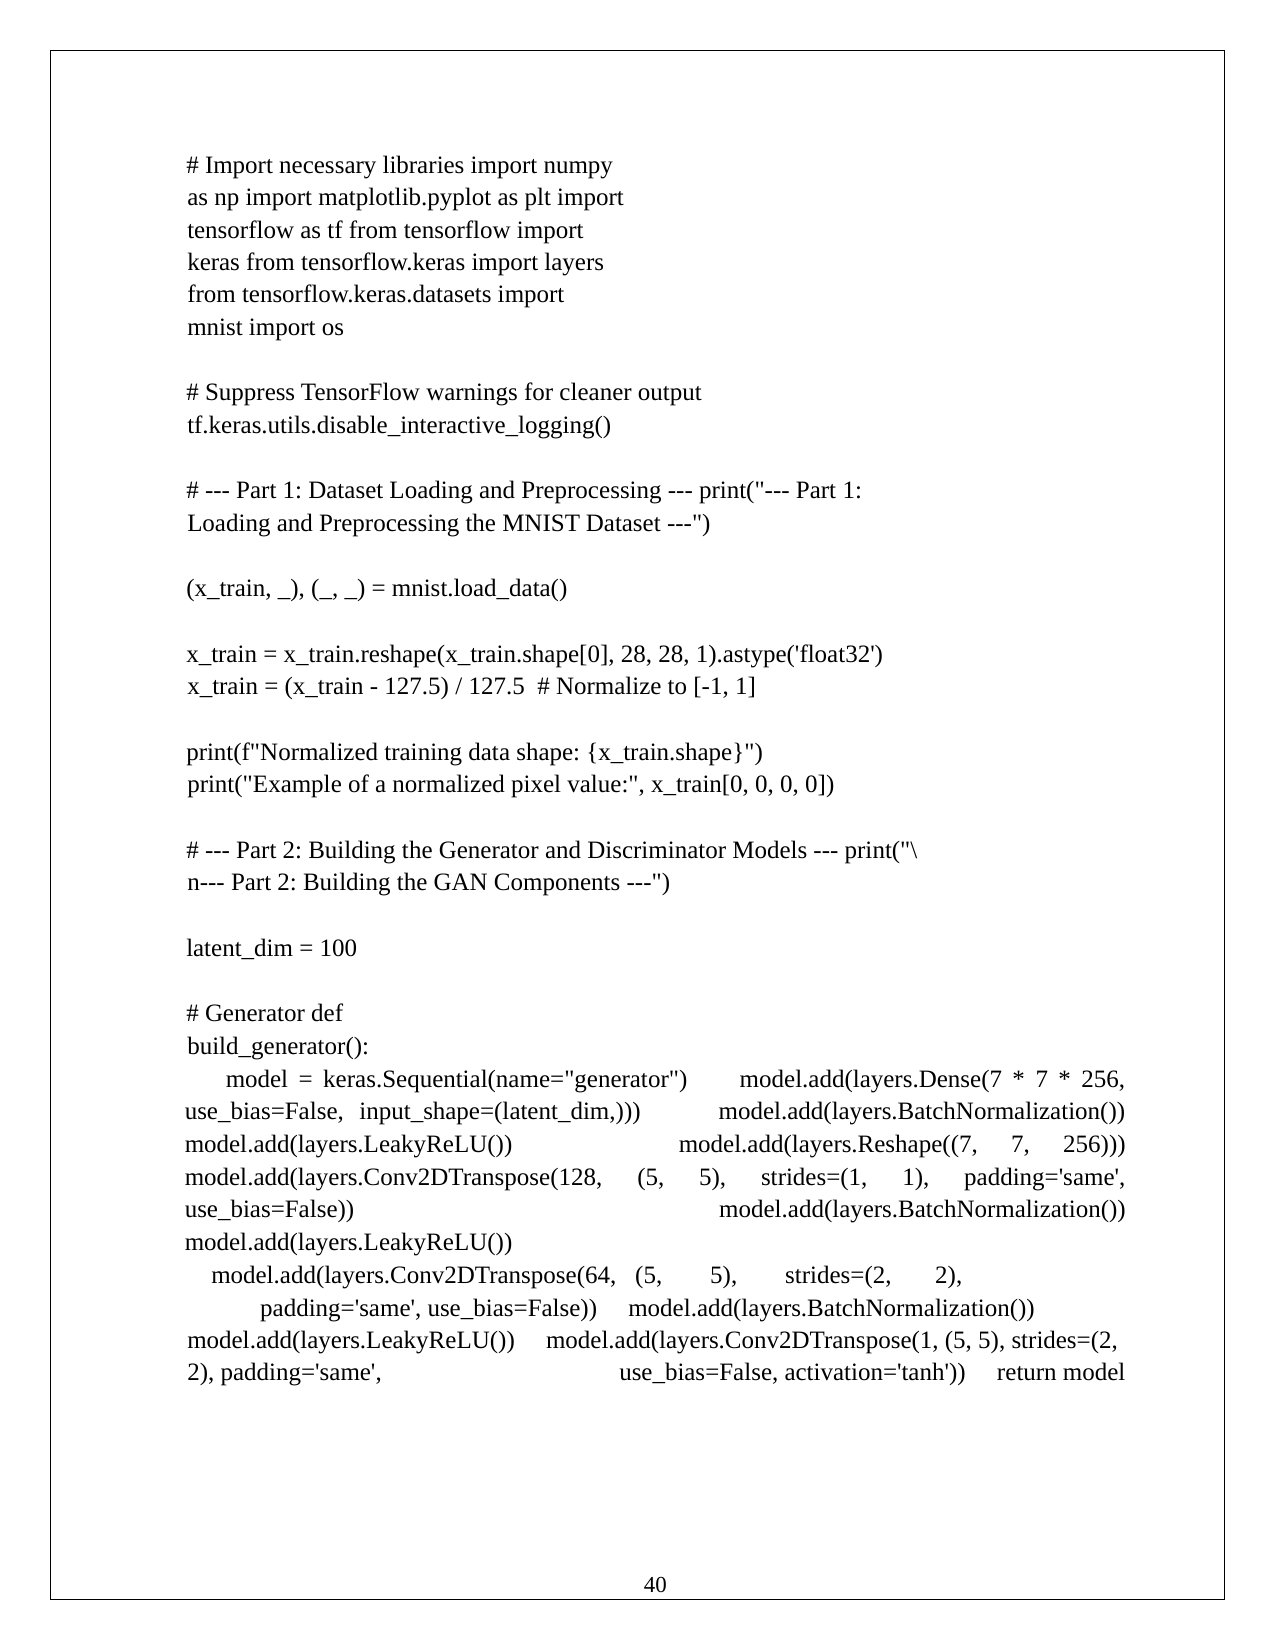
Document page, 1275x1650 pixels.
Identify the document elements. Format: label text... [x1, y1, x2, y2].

text x_train = x_train.reshape(x_train.shape[0], 28, 28, 1).astype('float32') x_train = (x_train - 127.5) / 127.5 # Normalize to [-1, 1] [186, 639, 959, 700]
text model.add(layers.Conv2DTranspose(64, (5, 5), strides=(2, 2), padding='same', use_bias=False)) model.add(layers.BatchNormalization()) model.add(layers.LeakyReLU()) model.add(layers.Conv2DTranspose(1, (5, 5), strides=(2, 2), padding='same', use_bias=False, activation='tanh')) return model [186, 1260, 1126, 1386]
text # --- Part 1: Dataset Loading and Preprocessing --- print("--- Part 1: Loading and Preprocessing the MNIST Dataset ---") [186, 475, 878, 537]
text latent_dim = 100 [186, 933, 1126, 962]
text # Suppress TensorFlow warnings for cleaner output tf.keras.utils.disable_interactive_logging() [186, 377, 1126, 439]
text # Import necessary libraries import numpy as np import matplotlib.pyplot as plt import tensorflow as tf from tensorflow import keras from tensorflow.keras import layers from tensorflow.keras.datasets import mnist import os [186, 150, 626, 341]
text # Generator def build_generator(): [186, 998, 405, 1060]
text # --- Part 2: Building the Generator and Discriminator Models --- print("\n--- Part 2: Building the GAN Components ---") [186, 835, 954, 896]
text model = keras.Sequential(name="generator") model.add(layers.Dense(7 * 7 * 256, use_bias=False, input_shape=(latent_dim,))) model.add(layers.BatchNormalization()) model.add(layers.LeakyReLU()) model.add(layers.Reshape((7, 7, 256))) model.add(layers.Conv2DTranspose(128, (5, 5), strides=(1, 1), padding='same', use_bias=False)) model.add(layers.BatchNormalization()) model.add(layers.LeakyReLU()) [183, 1064, 1126, 1256]
text print(f"Normalized training data shape: {x_train.shape}") print("Example of a normalized pixel value:", x_train[0, 0, 0, 0]) [186, 737, 923, 798]
text (x_train, _), (_, _) = mnist.load_data() [186, 573, 1126, 602]
